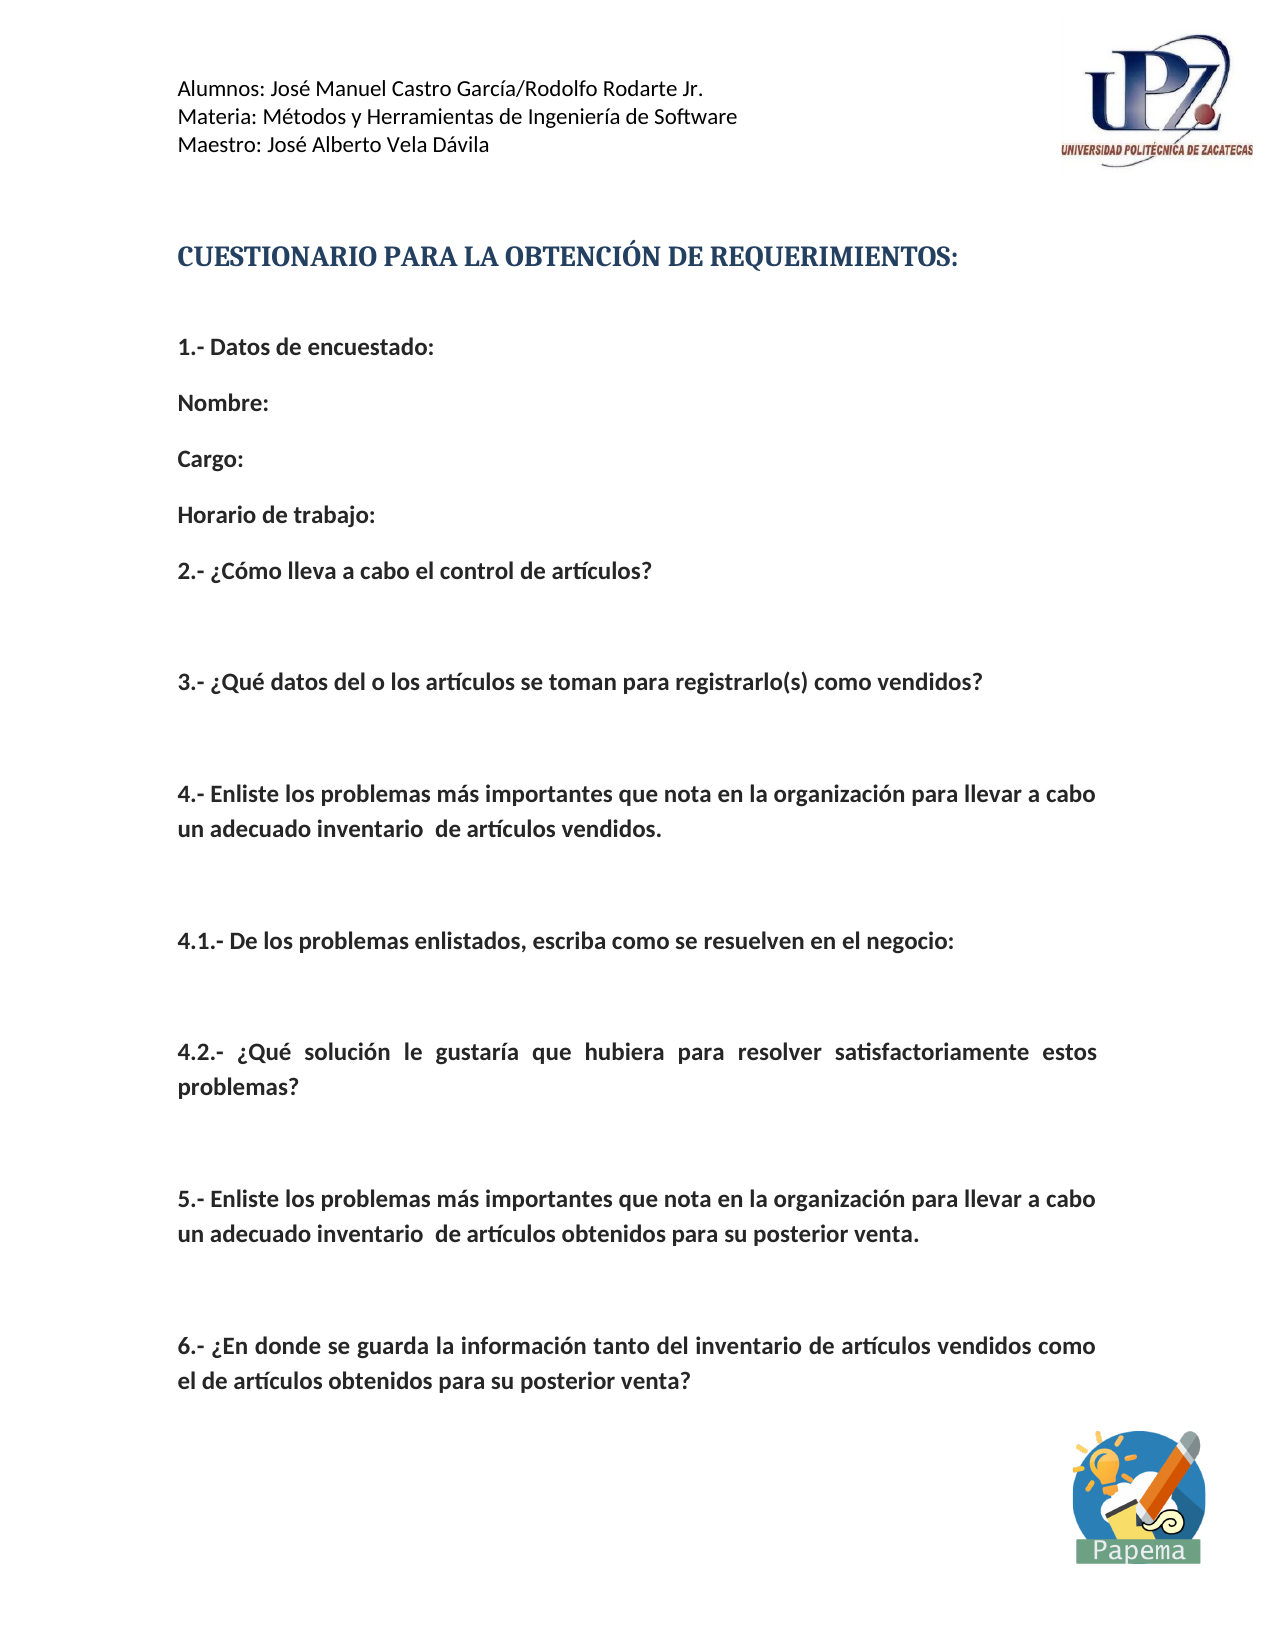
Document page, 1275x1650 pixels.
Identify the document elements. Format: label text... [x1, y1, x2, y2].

text 4.- Enliste los problemas más importantes que nota en la organización para llevar a cabo un adecuado inventario de artículos vendidos. [177, 778, 1098, 844]
text Horario de trabajo: [177, 499, 1098, 529]
text Cargo: [177, 443, 1098, 474]
text 2.- ¿Cómo lleva a cabo el control de artículos? [177, 555, 1098, 585]
text 4.2.- ¿Qué solución le gustaría que hubiera para resolver satisfactoriamente estos problemas? [177, 1037, 1098, 1102]
text 3.- ¿Qué datos del o los artículos se toman para registrarlo(s) como vendidos? [177, 667, 1098, 697]
text 5.- Enliste los problemas más importantes que nota en la organización para llevar a cabo un adecuado inventario de artículos obtenidos para su posterior venta. [177, 1183, 1098, 1249]
subtitle CUESTIONARIO PARA LA OBTENCIÓN DE REQUERIMIENTOS: [177, 240, 1098, 273]
text 1.- Datos de encuestado: [177, 332, 1098, 362]
text 4.1.- De los problemas enlistados, escriba como se resuelven en el negocio: [177, 925, 1098, 955]
picture [1061, 19, 1253, 182]
text Nombre: [177, 387, 1098, 418]
picture [1072, 1431, 1206, 1564]
text 6.- ¿En donde se guarda la información tanto del inventario de artículos vendidos como el de artículos obtenidos para su posterior venta? [177, 1330, 1098, 1395]
